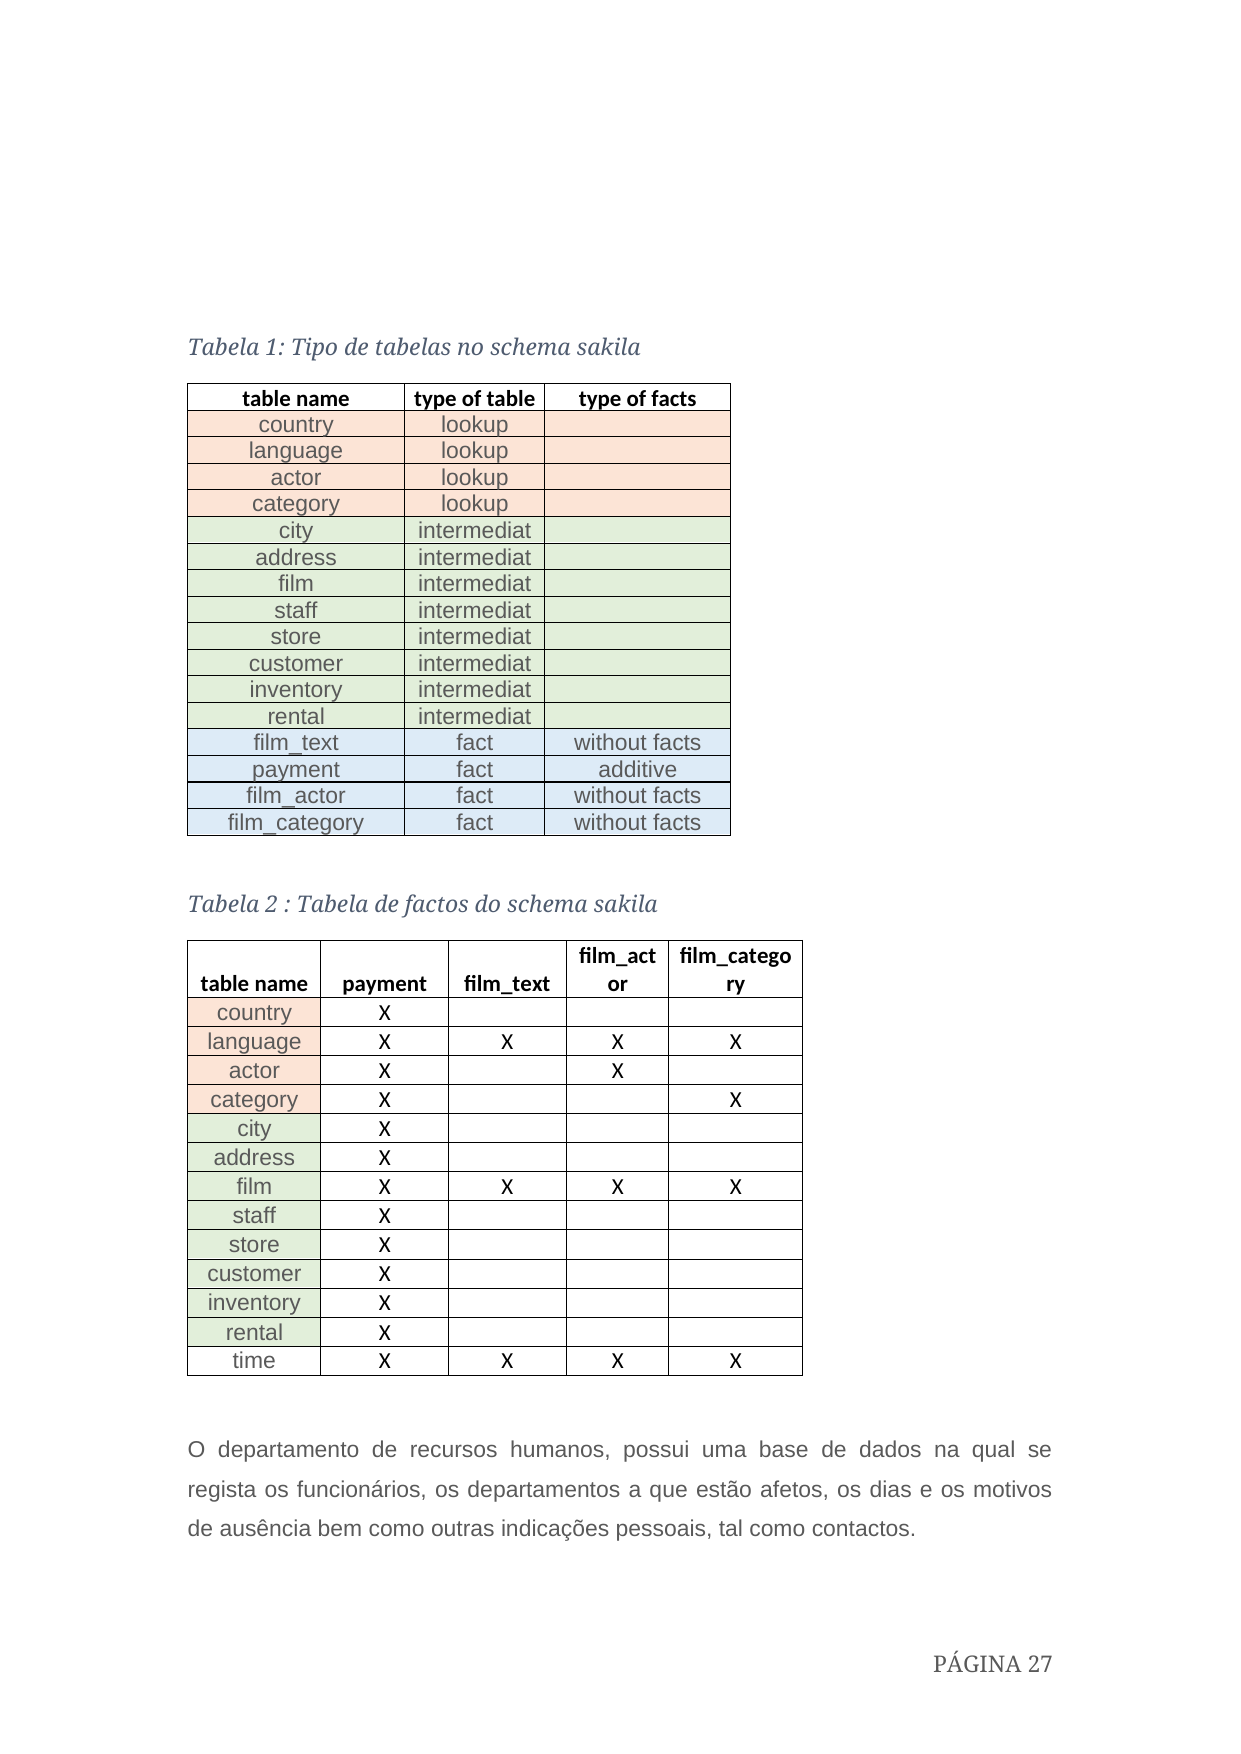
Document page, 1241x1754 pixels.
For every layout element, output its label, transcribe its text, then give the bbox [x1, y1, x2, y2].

table_cell language [188, 1027, 320, 1055]
table_cell [567, 1201, 668, 1229]
table_cell customer [188, 650, 404, 675]
table_cell X [321, 1056, 448, 1084]
table_cell [669, 1143, 802, 1171]
table_cell staff [188, 597, 404, 622]
table_cell X [567, 1347, 668, 1375]
table_cell [449, 1289, 566, 1317]
table_cell inventory [188, 676, 404, 702]
table_cell lookup [405, 437, 544, 463]
table_cell [449, 1318, 566, 1346]
table_cell without facts [545, 729, 730, 755]
table_cell film [188, 1172, 320, 1200]
table_cell [449, 1201, 566, 1229]
table_cell fact [405, 756, 544, 781]
table_cell [669, 1114, 802, 1142]
table_cell rental [188, 1318, 320, 1346]
table_header type of facts [545, 384, 730, 409]
table_cell city [188, 517, 404, 542]
table_cell X [567, 1027, 668, 1055]
table_cell intermediate [405, 703, 544, 728]
table_cell intermediate [405, 597, 544, 622]
table_cell [545, 437, 730, 463]
table_cell country [188, 998, 320, 1026]
table_cell [567, 1085, 668, 1113]
table_cell [449, 1143, 566, 1171]
table_cell [545, 703, 730, 728]
table_cell X [669, 1172, 802, 1200]
table_cell film_category [188, 809, 404, 834]
table_cell [567, 1260, 668, 1287]
table_cell X [449, 1172, 566, 1200]
table_cell language [188, 437, 404, 463]
table_cell fact [405, 729, 544, 755]
table_cell fact [405, 783, 544, 808]
table_cell X [321, 1260, 448, 1287]
table_cell [669, 1318, 802, 1346]
table_cell additive [545, 756, 730, 781]
table_cell X [321, 1318, 448, 1346]
table_header table name [188, 384, 404, 409]
table_cell intermediate [405, 650, 544, 675]
table_header type of table [405, 384, 544, 409]
table_cell [545, 517, 730, 542]
table_cell [545, 411, 730, 436]
table_cell X [669, 1347, 802, 1375]
table_cell [567, 1318, 668, 1346]
table_cell without facts [545, 809, 730, 834]
table_cell payment [188, 756, 404, 781]
table_cell [567, 1289, 668, 1317]
table_cell X [321, 1347, 448, 1375]
table_cell without facts [545, 783, 730, 808]
table_cell X [567, 1056, 668, 1084]
table_cell [567, 1230, 668, 1258]
table_cell [449, 1056, 566, 1084]
table_cell actor [188, 1056, 320, 1084]
table_cell lookup [405, 464, 544, 489]
table_cell film_actor [188, 783, 404, 808]
table_cell [545, 597, 730, 622]
table_cell intermediate [405, 544, 544, 569]
table_cell X [567, 1172, 668, 1200]
table_cell [545, 464, 730, 489]
table_cell [567, 1114, 668, 1142]
table_cell [669, 1230, 802, 1258]
table_cell actor [188, 464, 404, 489]
table_cell [545, 623, 730, 649]
table_header film_actor [567, 941, 668, 997]
table_cell X [321, 998, 448, 1026]
table_cell X [321, 1085, 448, 1113]
table_cell address [188, 544, 404, 569]
table_cell [669, 1289, 802, 1317]
table_cell country [188, 411, 404, 436]
table_cell intermediate [405, 623, 544, 649]
table_header table name [188, 941, 320, 997]
table_cell [669, 1056, 802, 1084]
table_cell [449, 1260, 566, 1287]
table_header film_text [449, 941, 566, 997]
table_cell [545, 650, 730, 675]
table_cell customer [188, 1260, 320, 1287]
table_cell store [188, 1230, 320, 1258]
table_cell [545, 544, 730, 569]
text O departamento de recursos humanos, possui uma base de dados na qual se regista os funcionários, os departamentos a que estão afetos, os dias e os motivos de ausência bem como outras indicações pessoais, tal como contactos. [187, 1436, 1053, 1541]
table_cell [449, 1230, 566, 1258]
table_cell [567, 998, 668, 1026]
table_cell film [188, 570, 404, 596]
table_cell [669, 1260, 802, 1287]
table_cell [449, 998, 566, 1026]
table_cell intermediate [405, 570, 544, 596]
table_cell category [188, 490, 404, 516]
table_cell X [321, 1172, 448, 1200]
table_cell [449, 1114, 566, 1142]
table_cell [545, 570, 730, 596]
table_cell [567, 1143, 668, 1171]
table_cell rental [188, 703, 404, 728]
table_cell [545, 490, 730, 516]
table_cell address [188, 1143, 320, 1171]
table_cell X [321, 1201, 448, 1229]
table_header payment [321, 941, 448, 997]
table_cell [669, 998, 802, 1026]
table_cell category [188, 1085, 320, 1113]
table_cell X [669, 1085, 802, 1113]
table_cell staff [188, 1201, 320, 1229]
table_cell X [449, 1347, 566, 1375]
table_cell fact [405, 809, 544, 834]
table_cell X [321, 1027, 448, 1055]
table_cell lookup [405, 411, 544, 436]
table_cell [669, 1201, 802, 1229]
table_header film_category [669, 941, 802, 997]
table_cell [449, 1085, 566, 1113]
table_cell inventory [188, 1289, 320, 1317]
table_cell X [321, 1143, 448, 1171]
table_cell X [669, 1027, 802, 1055]
table_cell intermediate [405, 517, 544, 542]
table_cell store [188, 623, 404, 649]
table_cell [545, 676, 730, 702]
table_cell city [188, 1114, 320, 1142]
table_cell X [449, 1027, 566, 1055]
table_cell X [321, 1230, 448, 1258]
table_cell X [321, 1114, 448, 1142]
table_cell lookup [405, 490, 544, 516]
table_cell film_text [188, 729, 404, 755]
table_cell X [321, 1289, 448, 1317]
table_cell intermediate [405, 676, 544, 702]
table_cell time [188, 1347, 320, 1375]
